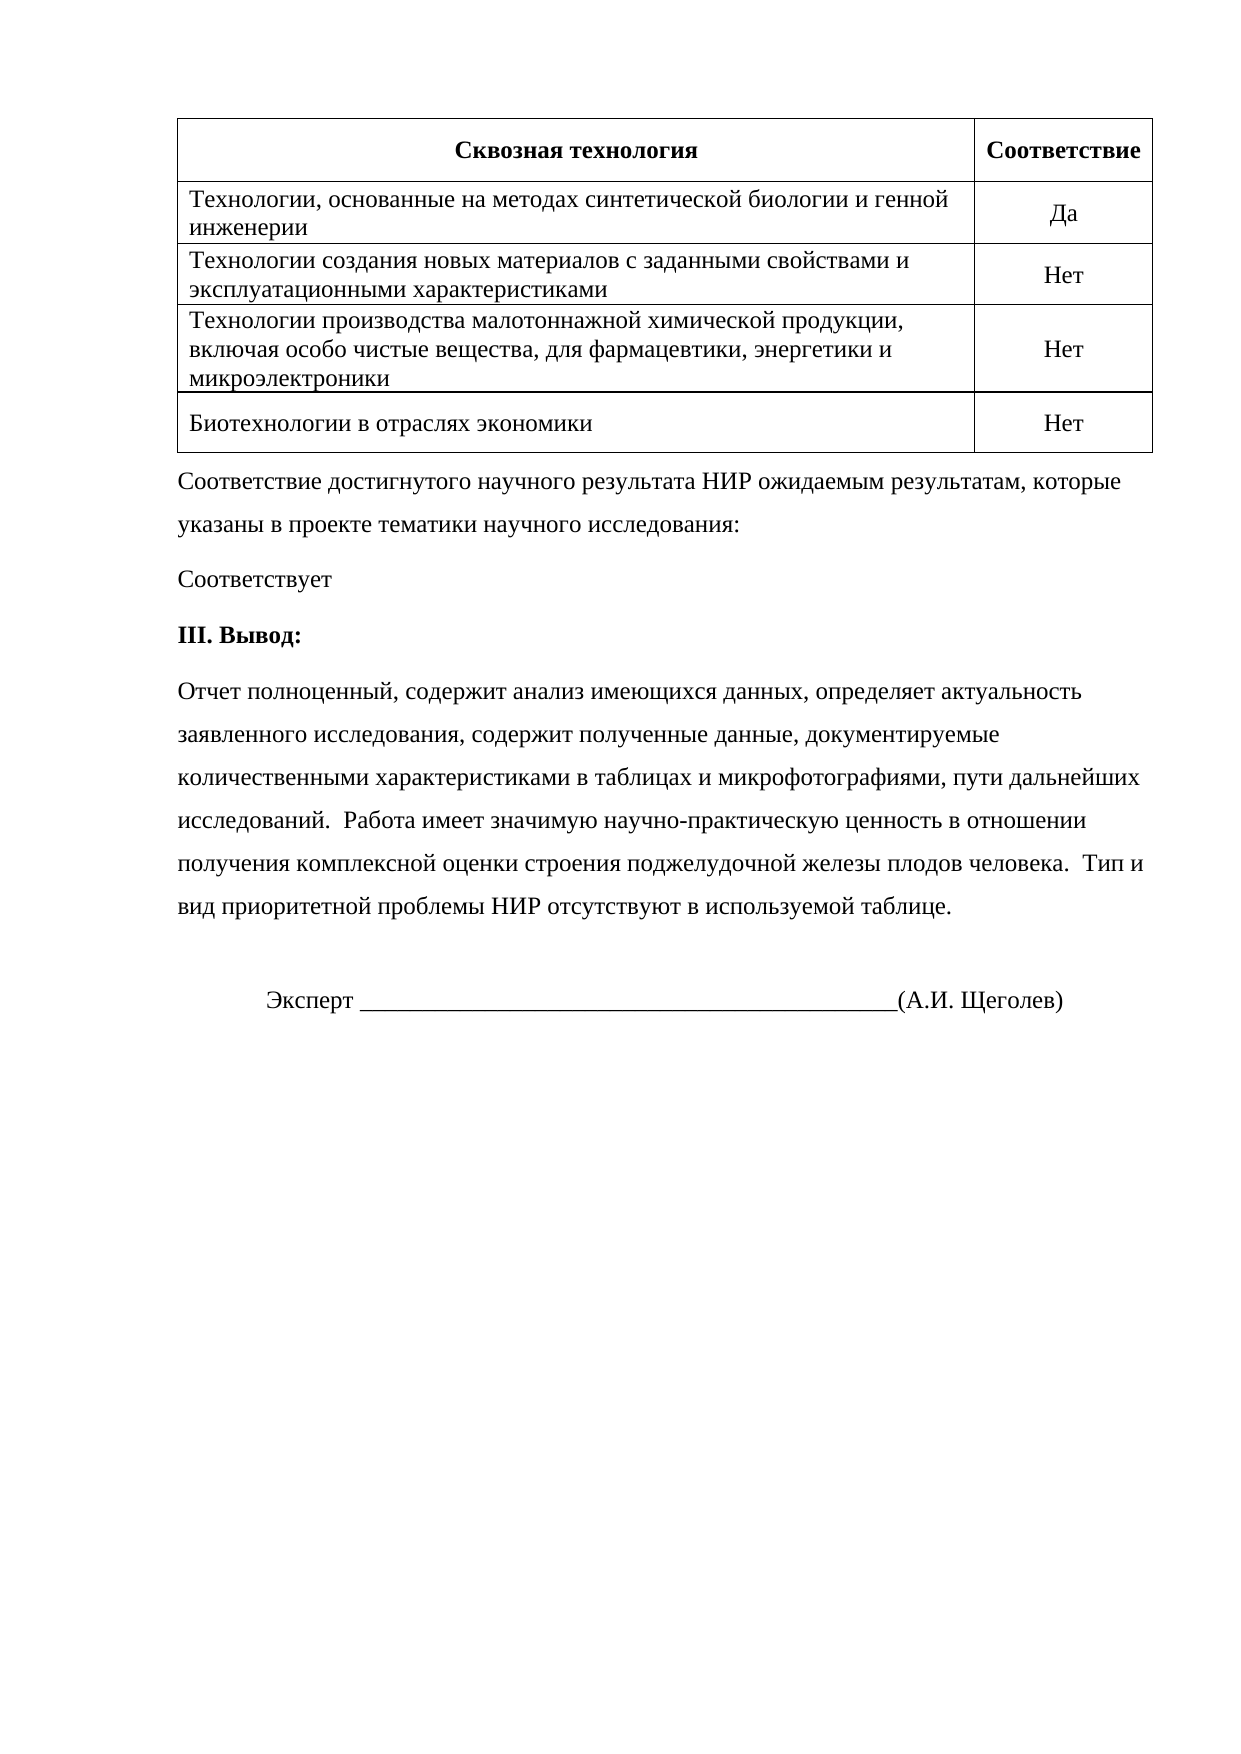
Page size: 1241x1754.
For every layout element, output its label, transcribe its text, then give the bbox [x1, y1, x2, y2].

table_cell Биотехнологии в отраслях экономики [178, 393, 974, 452]
table_header Сквозная технология [178, 119, 974, 181]
table_cell Технологии производства малотоннажной химической продукции, включая особо чистые вещества, для фармацевтики, энергетики и микроэлектроники [178, 305, 974, 391]
text III. Вывод: [177, 620, 1152, 649]
table_cell Технологии, основанные на методах синтетической биологии и генной инженерии [178, 182, 974, 243]
text Соответствует [177, 564, 1152, 593]
text Отчет полноценный, содержит анализ имеющихся данных, определяет актуальность заявленного исследования, содержит полученные данные, документируемые количественными характеристиками в таблицах и микрофотографиями, пути дальнейших исследований. Работа имеет значимую научно-практическую ценность в отношении получения комплексной оценки строения поджелудочной железы плодов человека. Тип и вид приоритетной проблемы НИР отсутствуют в используемой таблице. [177, 676, 1152, 920]
table_cell Технологии создания новых материалов с заданными свойствами и эксплуатационными характеристиками [178, 244, 974, 304]
table_cell Да [975, 182, 1152, 243]
table_cell Нет [975, 393, 1152, 452]
text Соответствие достигнутого научного результата НИР ожидаемым результатам, которые указаны в проекте тематики научного исследования: [177, 466, 1152, 538]
text Эксперт ___________________________________________(А.И. Щеголев) [177, 985, 1152, 1014]
table_cell Нет [975, 305, 1152, 391]
table_cell Нет [975, 244, 1152, 304]
table_header Соответствие [975, 119, 1152, 181]
